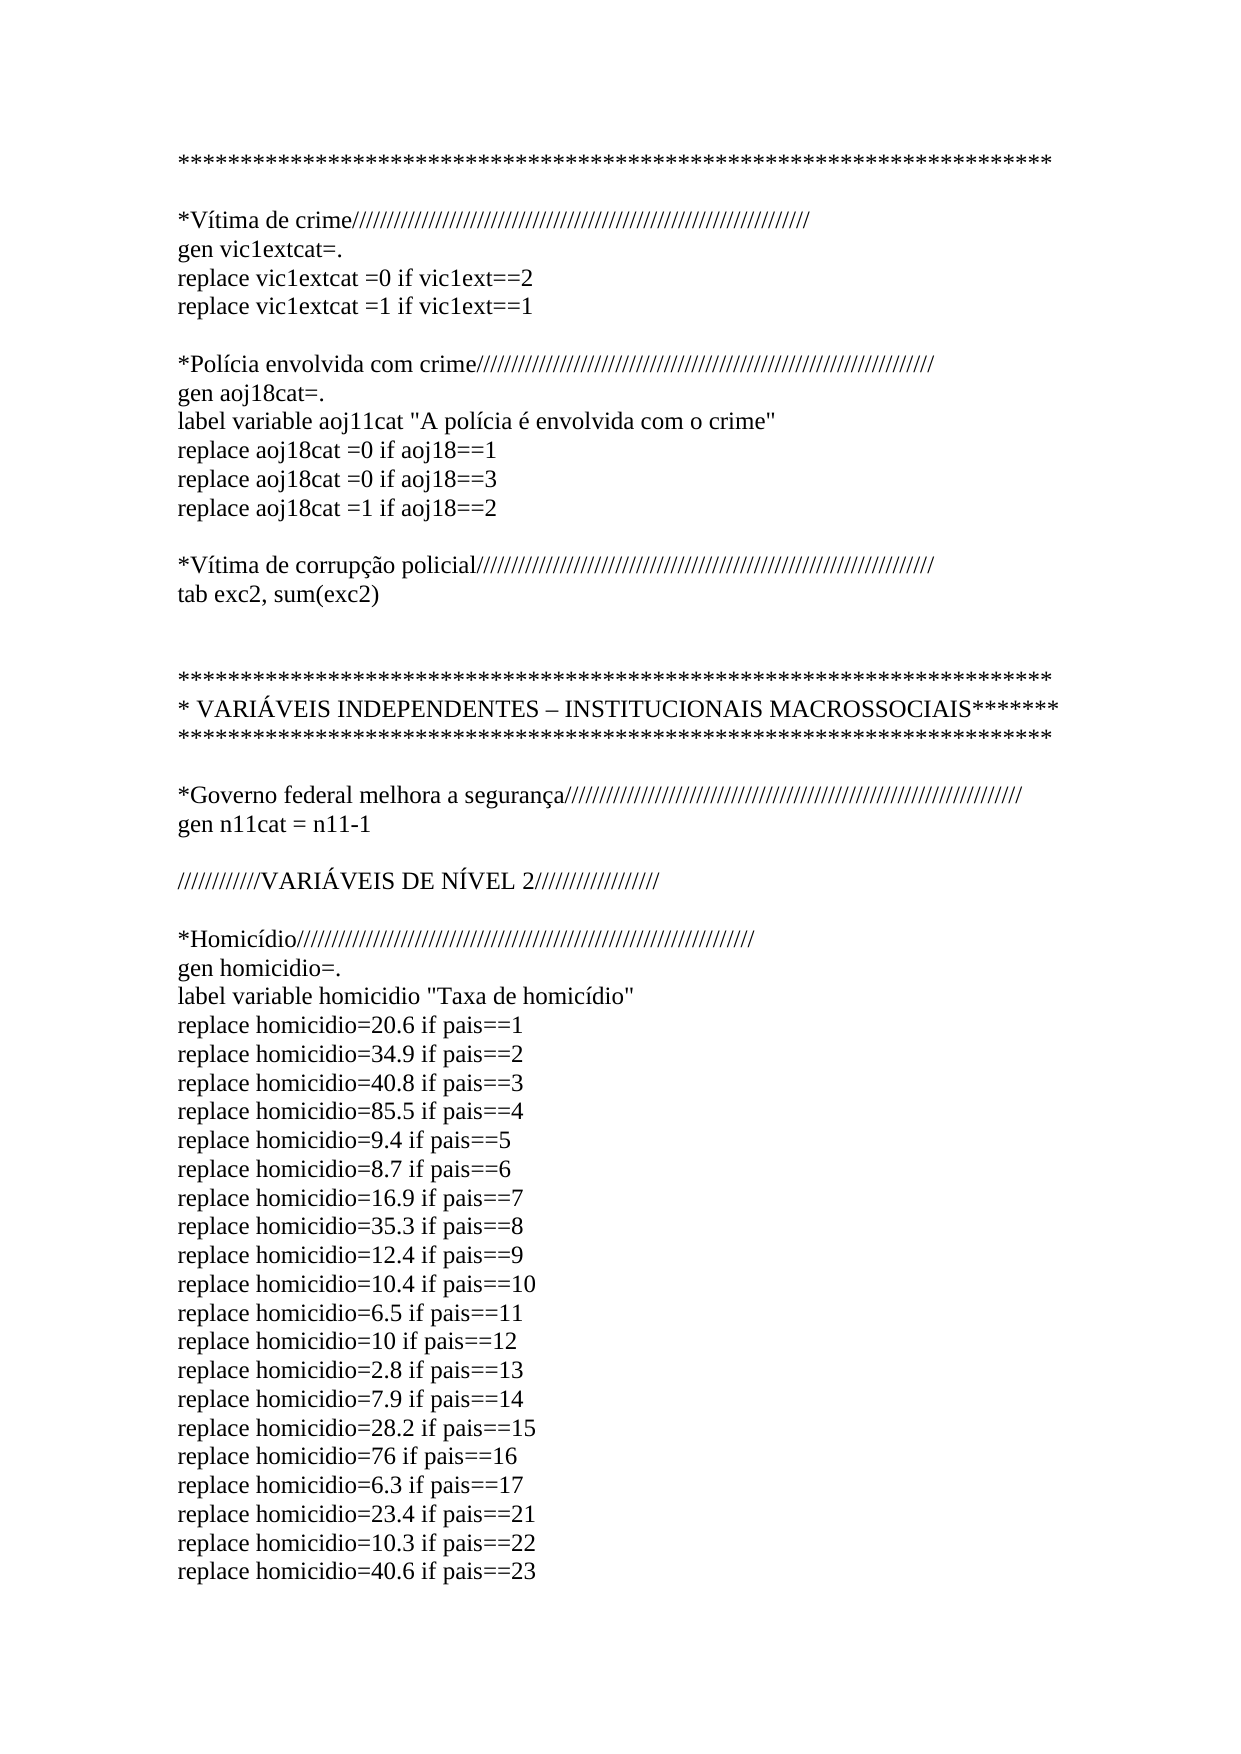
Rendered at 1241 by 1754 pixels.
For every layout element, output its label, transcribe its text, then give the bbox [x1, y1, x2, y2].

text replace homicidio=40.6 if pais==23 [177, 1556, 1063, 1585]
text replace homicidio=76 if pais==16 [177, 1441, 1063, 1470]
text replace homicidio=16.9 if pais==7 [177, 1183, 1063, 1211]
text ////////////VARIÁVEIS DE NÍVEL 2////////////////// [177, 866, 1063, 895]
text replace homicidio=10.4 if pais==10 [177, 1269, 1063, 1298]
text gen vic1extcat=. [177, 234, 1063, 263]
text replace homicidio=23.4 if pais==21 [177, 1499, 1063, 1528]
text gen aoj18cat=. [177, 378, 1063, 406]
text *Governo federal melhora a segurança////////////////////////////////////////////////////////////////// [177, 780, 1063, 809]
text replace homicidio=85.5 if pais==4 [177, 1096, 1063, 1125]
text replace homicidio=12.4 if pais==9 [177, 1240, 1063, 1269]
text replace aoj18cat =0 if aoj18==3 [177, 464, 1063, 493]
text replace homicidio=28.2 if pais==15 [177, 1413, 1063, 1441]
text replace homicidio=7.9 if pais==14 [177, 1384, 1063, 1413]
text tab exc2, sum(exc2) [177, 579, 1063, 608]
text replace aoj18cat =1 if aoj18==2 [177, 493, 1063, 521]
text replace vic1extcat =1 if vic1ext==1 [177, 291, 1063, 320]
text ********************************************************************** [177, 665, 1063, 694]
text label variable aoj11cat "A polícia é envolvida com o crime" [177, 406, 1063, 435]
text *Homicídio////////////////////////////////////////////////////////////////// [177, 924, 1063, 953]
text replace vic1extcat =0 if vic1ext==2 [177, 263, 1063, 291]
text replace homicidio=8.7 if pais==6 [177, 1154, 1063, 1183]
text replace homicidio=40.8 if pais==3 [177, 1068, 1063, 1096]
text replace homicidio=20.6 if pais==1 [177, 1010, 1063, 1039]
text *Vítima de crime////////////////////////////////////////////////////////////////// [177, 205, 1063, 234]
text *Polícia envolvida com crime////////////////////////////////////////////////////////////////// [177, 349, 1063, 378]
text replace homicidio=9.4 if pais==5 [177, 1125, 1063, 1154]
text replace homicidio=10 if pais==12 [177, 1326, 1063, 1355]
text ********************************************************************** [177, 723, 1063, 751]
text * VARIÁVEIS INDEPENDENTES – INSTITUCIONAIS MACROSSOCIAIS******* [177, 694, 1063, 723]
text replace homicidio=6.3 if pais==17 [177, 1470, 1063, 1499]
text replace homicidio=34.9 if pais==2 [177, 1039, 1063, 1068]
text replace homicidio=6.5 if pais==11 [177, 1298, 1063, 1326]
text replace aoj18cat =0 if aoj18==1 [177, 435, 1063, 464]
text label variable homicidio "Taxa de homicídio" [177, 981, 1063, 1010]
text *Vítima de corrupção policial////////////////////////////////////////////////////////////////// [177, 550, 1063, 579]
text gen n11cat = n11-1 [177, 809, 1063, 838]
text replace homicidio=2.8 if pais==13 [177, 1355, 1063, 1384]
text gen homicidio=. [177, 953, 1063, 981]
text replace homicidio=10.3 if pais==22 [177, 1528, 1063, 1556]
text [177, 148, 1063, 176]
text replace homicidio=35.3 if pais==8 [177, 1211, 1063, 1240]
